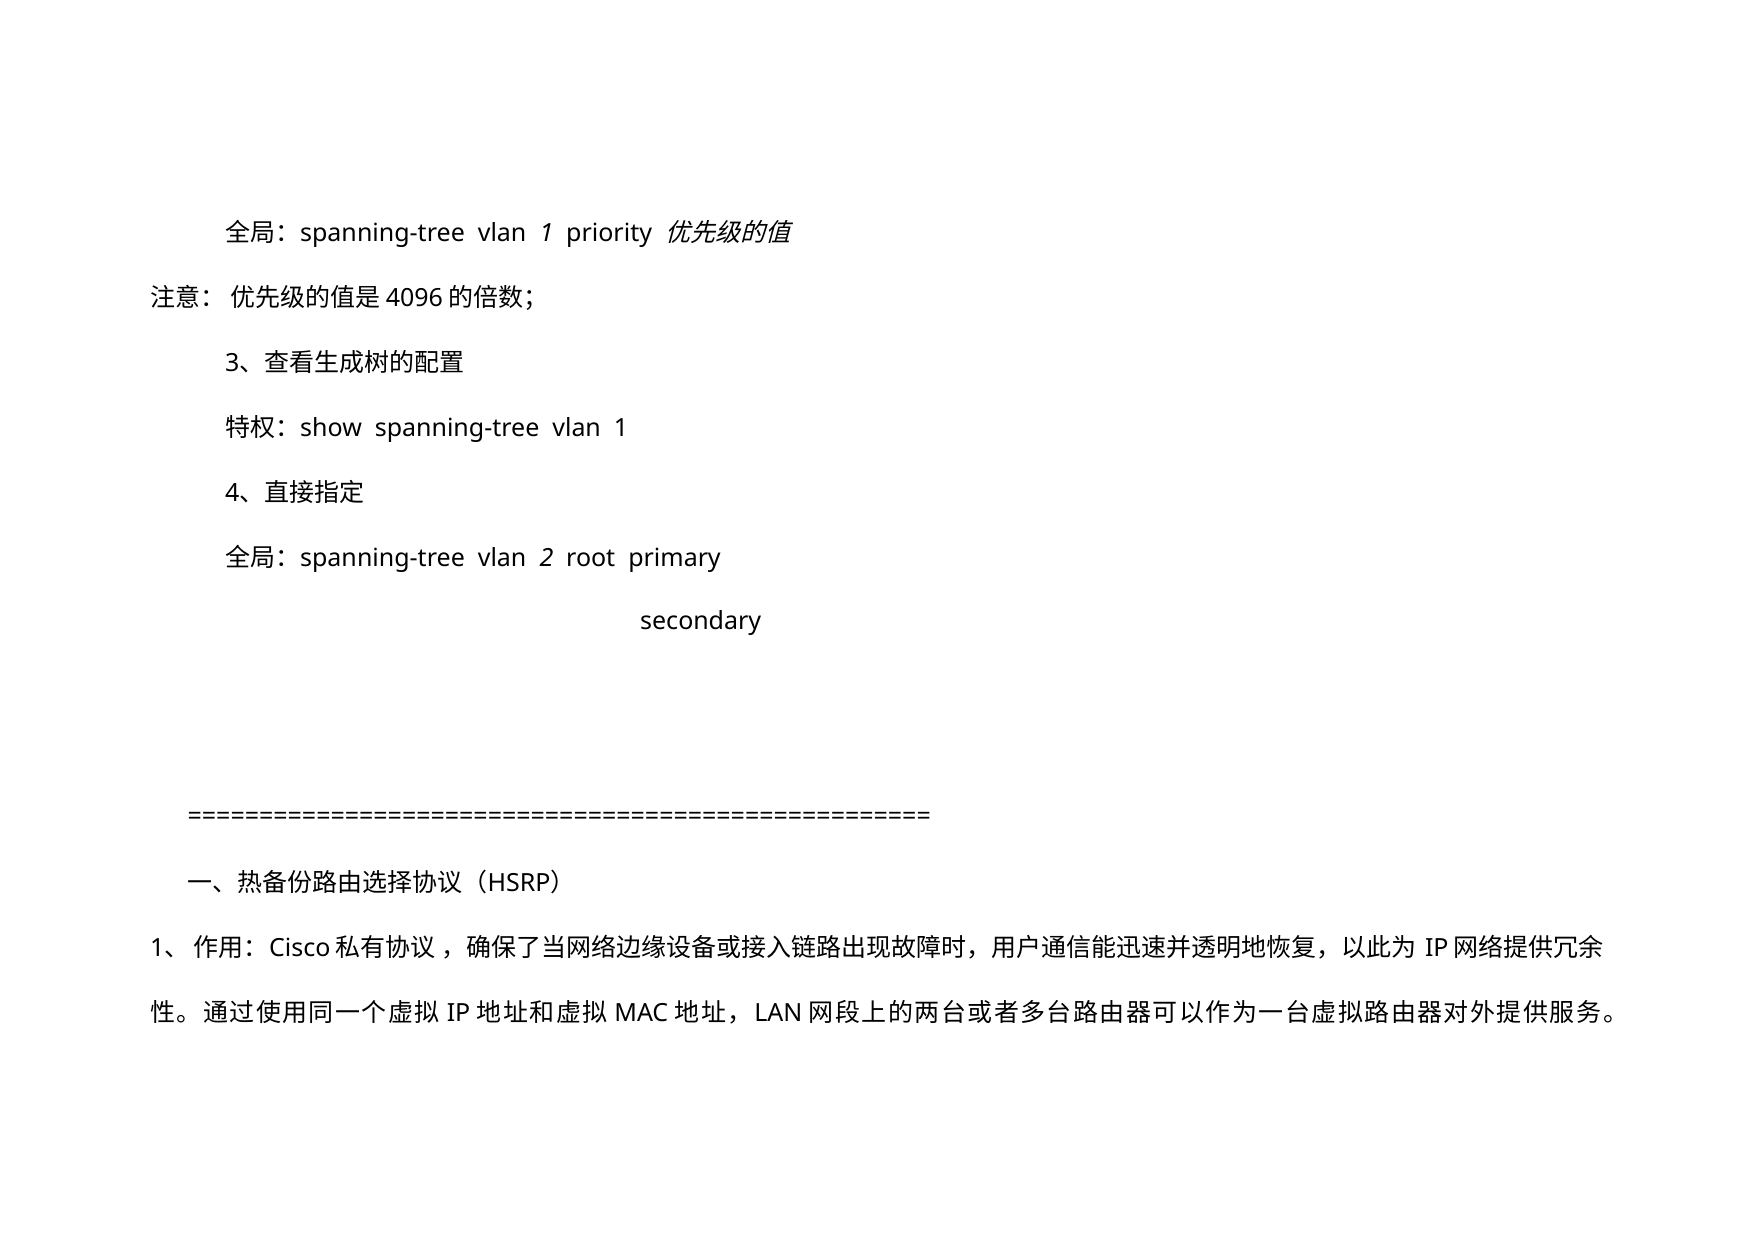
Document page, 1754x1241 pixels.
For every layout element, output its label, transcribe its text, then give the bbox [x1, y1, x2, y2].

text 全局：spanning-tree vlan 2 root primary [225, 523, 1604, 588]
text 注意： 优先级的值是4096的倍数； [150, 263, 1604, 328]
text ==================================================== [187, 783, 1604, 848]
text 3、查看生成树的配置 [225, 328, 1604, 393]
text 特权：show spanning-tree vlan 1 [225, 393, 1604, 458]
text 一、热备份路由选择协议（HSRP） [187, 848, 1604, 913]
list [150, 913, 1604, 1043]
text 全局：spanning-tree vlan 1 priority 优先级的值 [225, 198, 1604, 263]
text secondary [225, 588, 1604, 653]
text 4、直接指定 [225, 458, 1604, 523]
